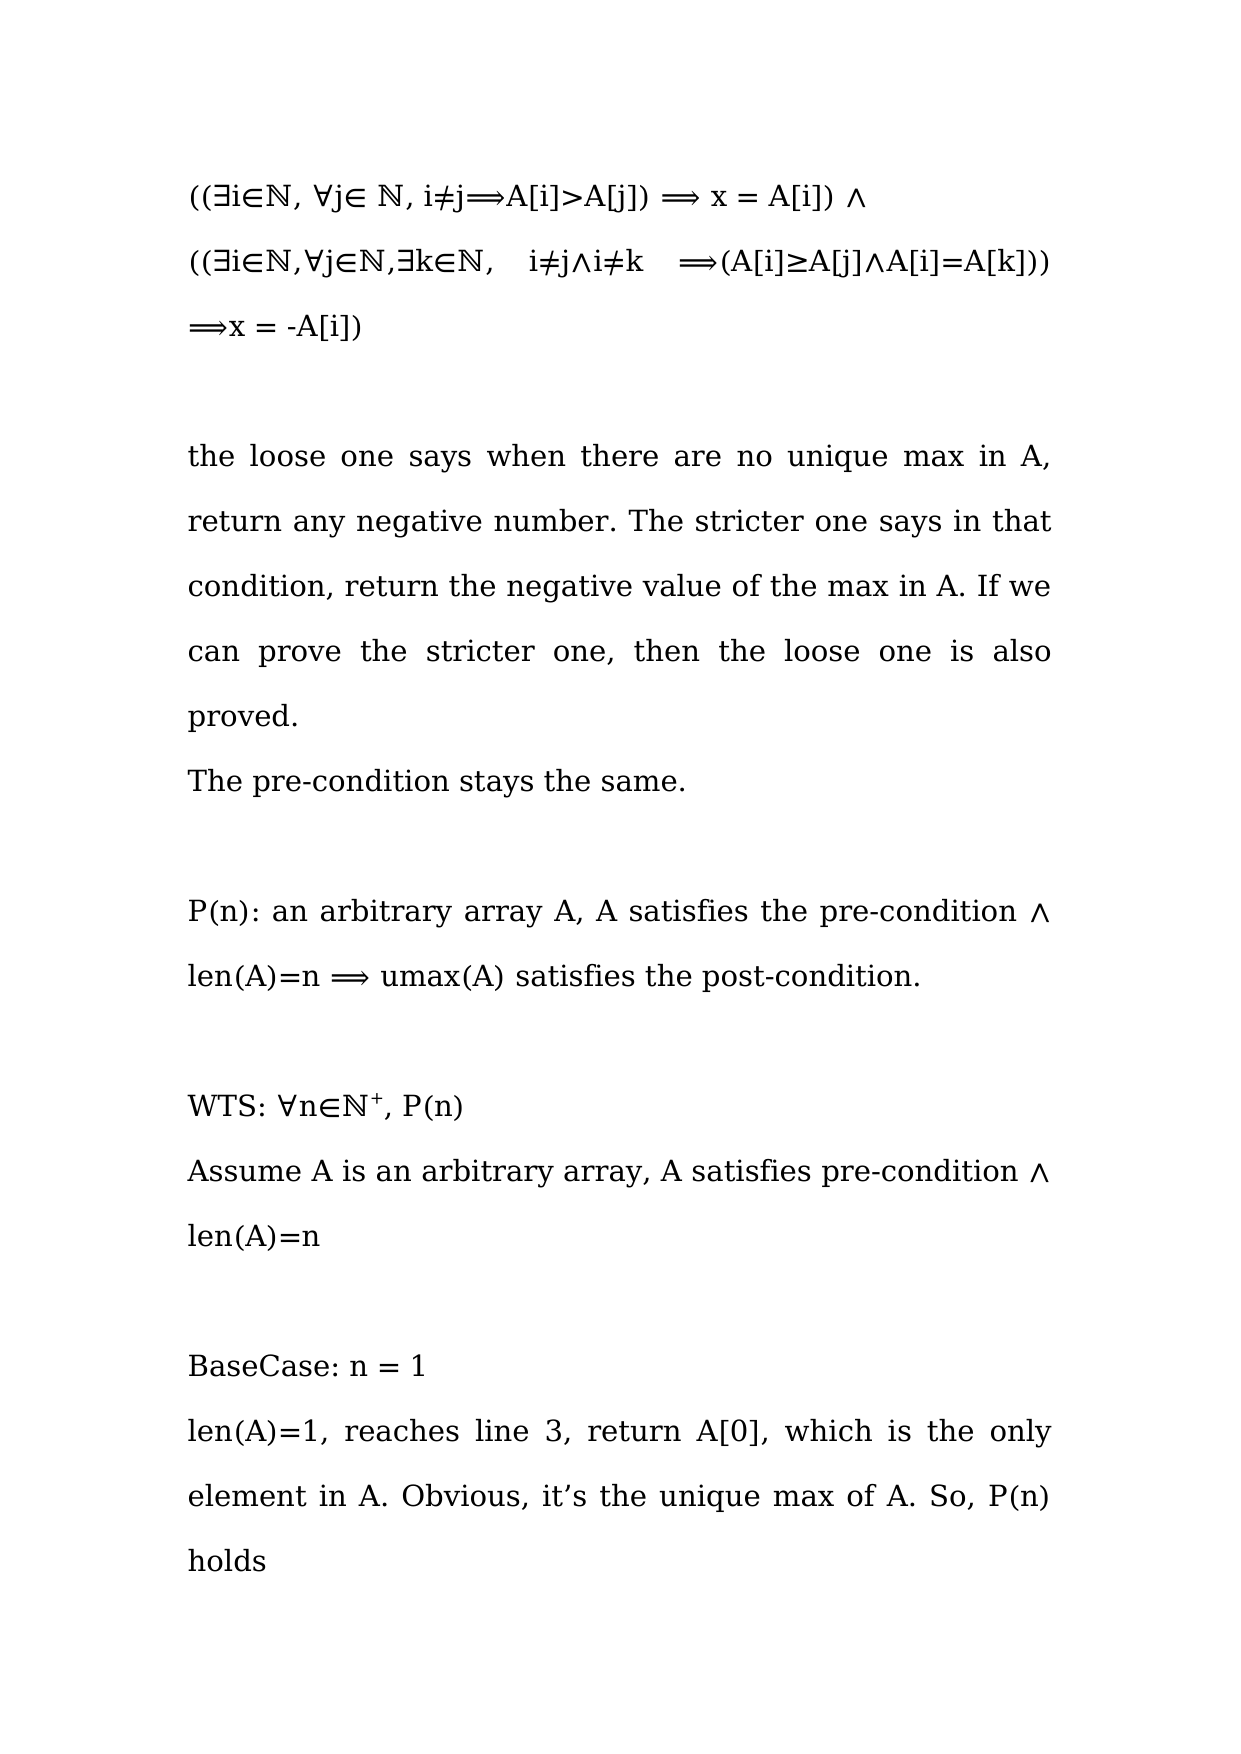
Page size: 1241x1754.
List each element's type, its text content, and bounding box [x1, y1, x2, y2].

text The pre-condition stays the same. [187, 747, 1053, 812]
text the loose one says when there are no unique max in A, return any negative number. The stricter one says in that condition, return the negative value of the max in A. If we can prove the stricter one, then the loose one is also proved. [187, 422, 1053, 747]
text len(A)=1, reaches line 3, return A[0], which is the only element in A. Obvious, it’s the unique max of A. So, P(n) holds [187, 1397, 1053, 1592]
text BaseCase: n = 1 [187, 1332, 1053, 1397]
text ((∃i∈ℕ, ∀j∈ ℕ, i≠j⟹A[i]>A[j]) ⟹ x = A[i]) ∧ [187, 162, 1053, 227]
text Assume A is an arbitrary array, A satisfies pre-condition ∧ len(A)=n [187, 1137, 1053, 1267]
text P(n): an arbitrary array A, A satisfies the pre-condition ∧ len(A)=n ⟹ umax(A) satisfies the post-condition. [187, 877, 1053, 1007]
text ((∃i∈ℕ,∀j∈ℕ,∃k∈ℕ, i≠j∧i≠k ⟹(A[i]≥A[j]∧A[i]=A[k])) ⟹x = -A[i]) [187, 227, 1053, 357]
text WTS: ∀n∈ℕ+, P(n) [187, 1072, 1053, 1137]
